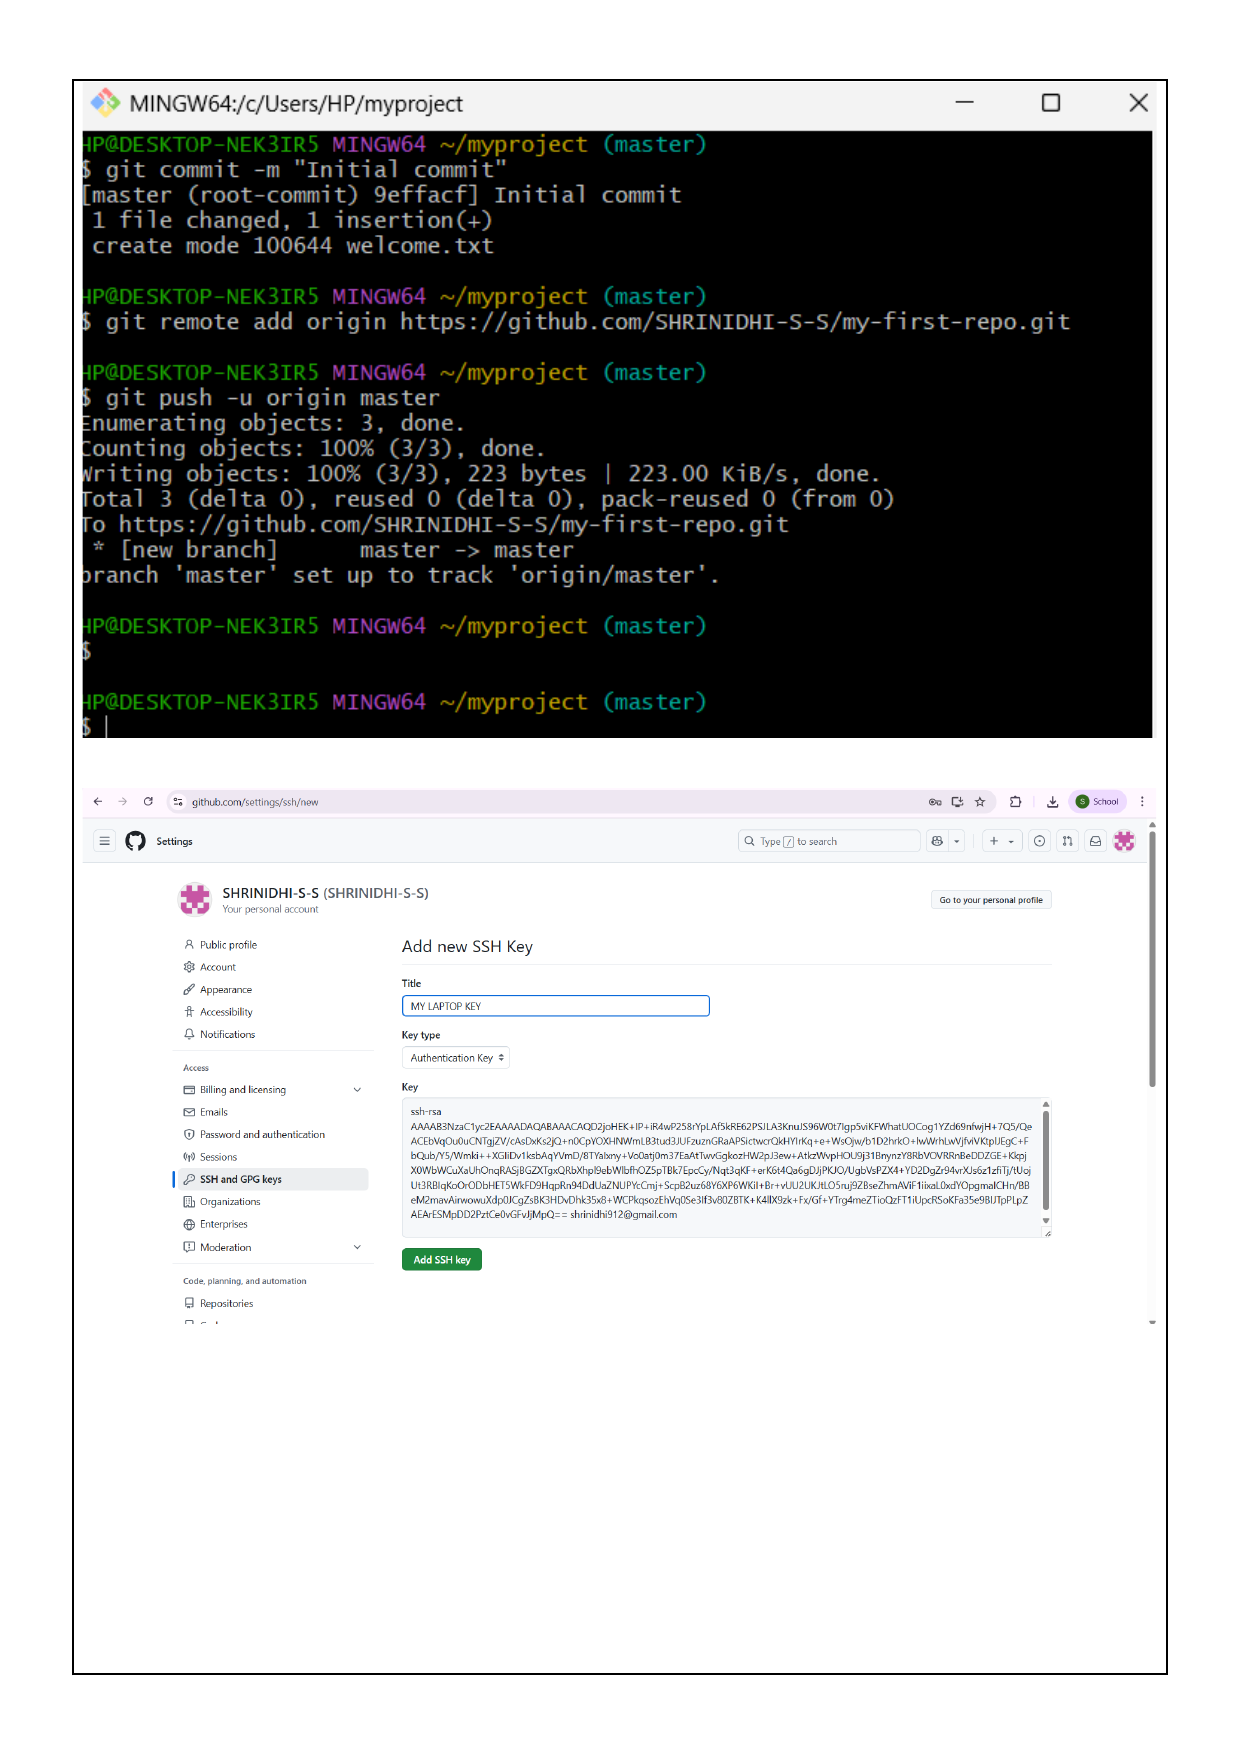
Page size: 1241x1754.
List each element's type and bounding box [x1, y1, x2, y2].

picture [82, 82, 1157, 738]
picture [82, 788, 1157, 1324]
